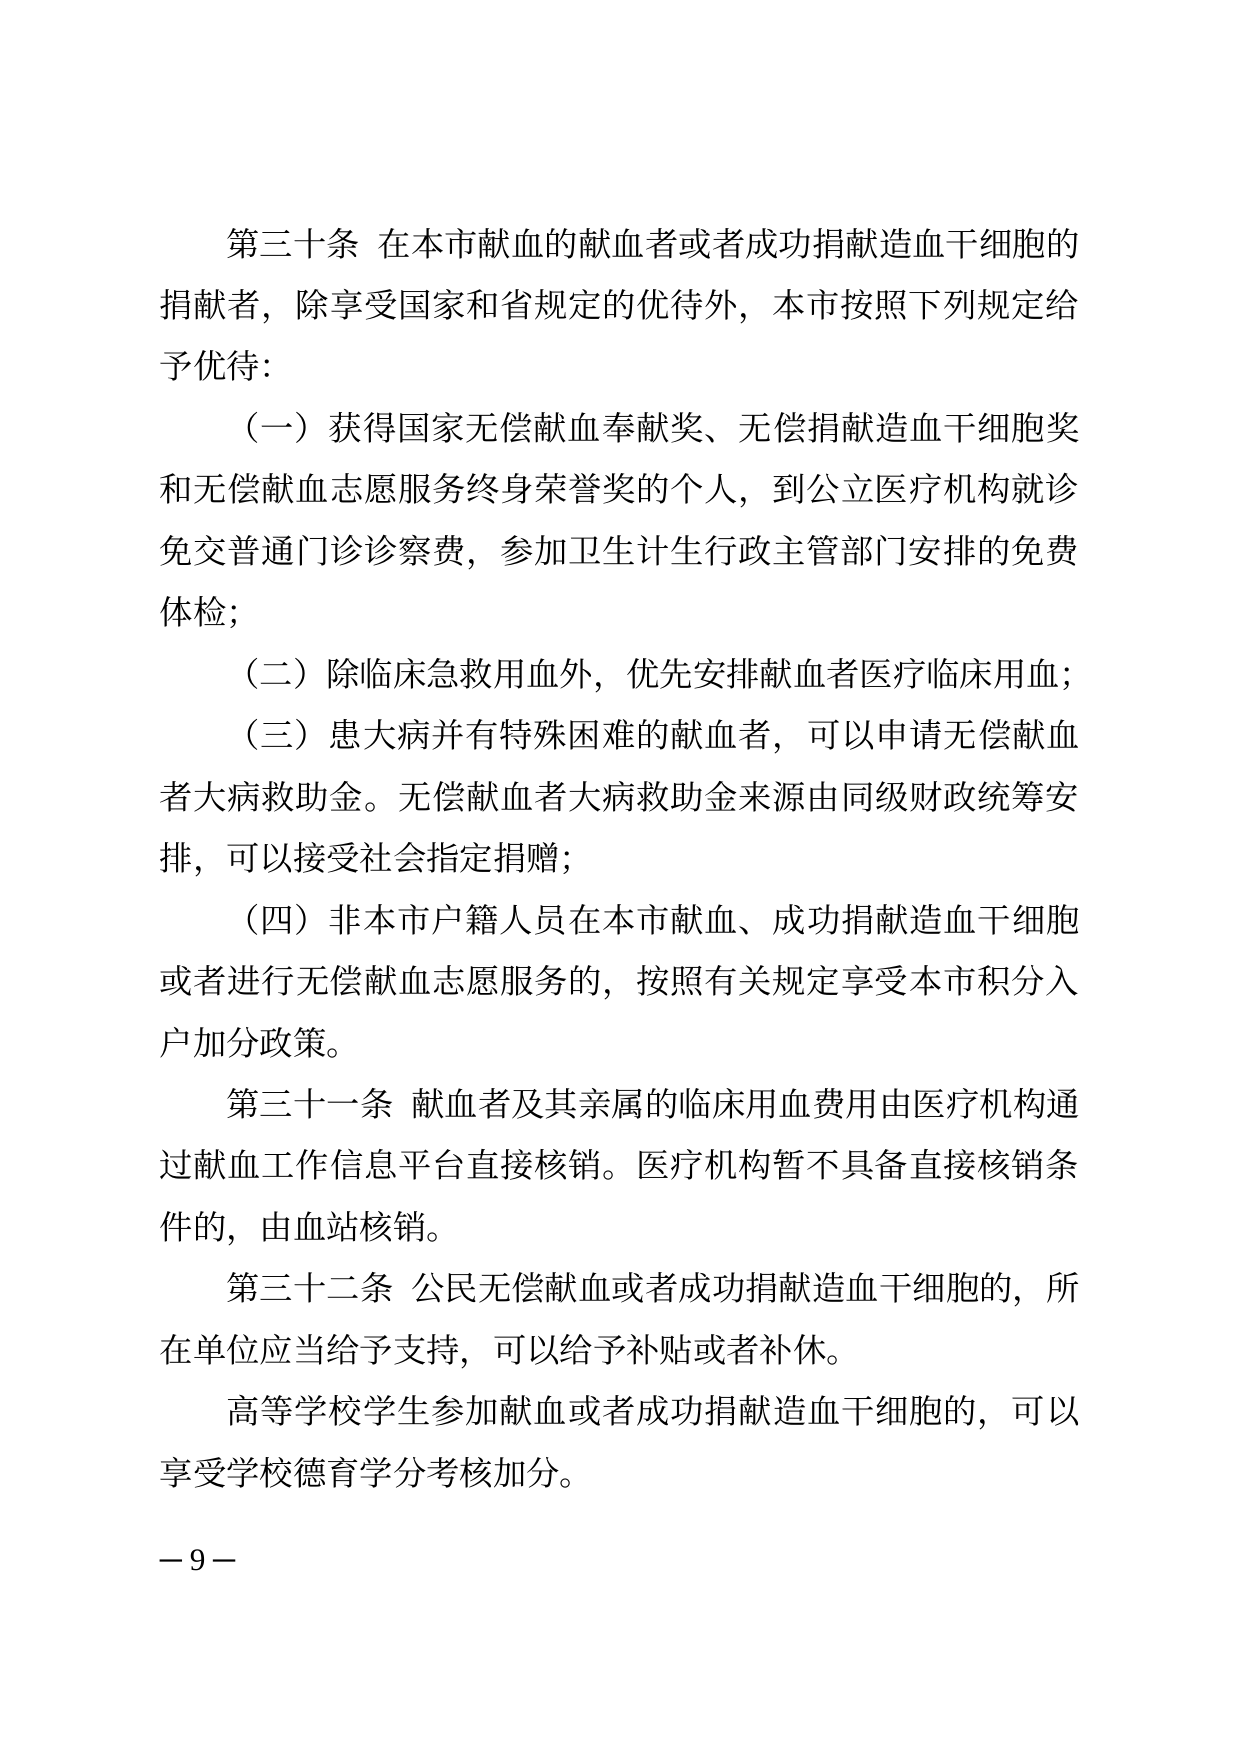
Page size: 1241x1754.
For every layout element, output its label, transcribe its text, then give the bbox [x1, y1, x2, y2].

text 高等学校学生参加献血或者成功捐献造血干细胞的，可以享受学校德育学分考核加分。 [159, 1374, 1081, 1497]
text 第三十条 在本市献血的献血者或者成功捐献造血干细胞的捐献者，除享受国家和省规定的优待外，本市按照下列规定给予优待： [159, 207, 1081, 391]
text （三）患大病并有特殊困难的献血者，可以申请无偿献血者大病救助金。无偿献血者大病救助金来源由同级财政统筹安排，可以接受社会指定捐赠； [159, 698, 1081, 883]
text （二）除临床急救用血外，优先安排献血者医疗临床用血； [159, 637, 1081, 698]
text （一）获得国家无偿献血奉献奖、无偿捐献造血干细胞奖和无偿献血志愿服务终身荣誉奖的个人，到公立医疗机构就诊免交普通门诊诊察费，参加卫生计生行政主管部门安排的免费体检； [159, 391, 1081, 637]
text 第三十一条 献血者及其亲属的临床用血费用由医疗机构通过献血工作信息平台直接核销。医疗机构暂不具备直接核销条件的，由血站核销。 [159, 1067, 1081, 1252]
text （四）非本市户籍人员在本市献血、成功捐献造血干细胞或者进行无偿献血志愿服务的，按照有关规定享受本市积分入户加分政策。 [159, 883, 1081, 1067]
text 第三十二条 公民无偿献血或者成功捐献造血干细胞的，所在单位应当给予支持，可以给予补贴或者补休。 [159, 1252, 1081, 1374]
